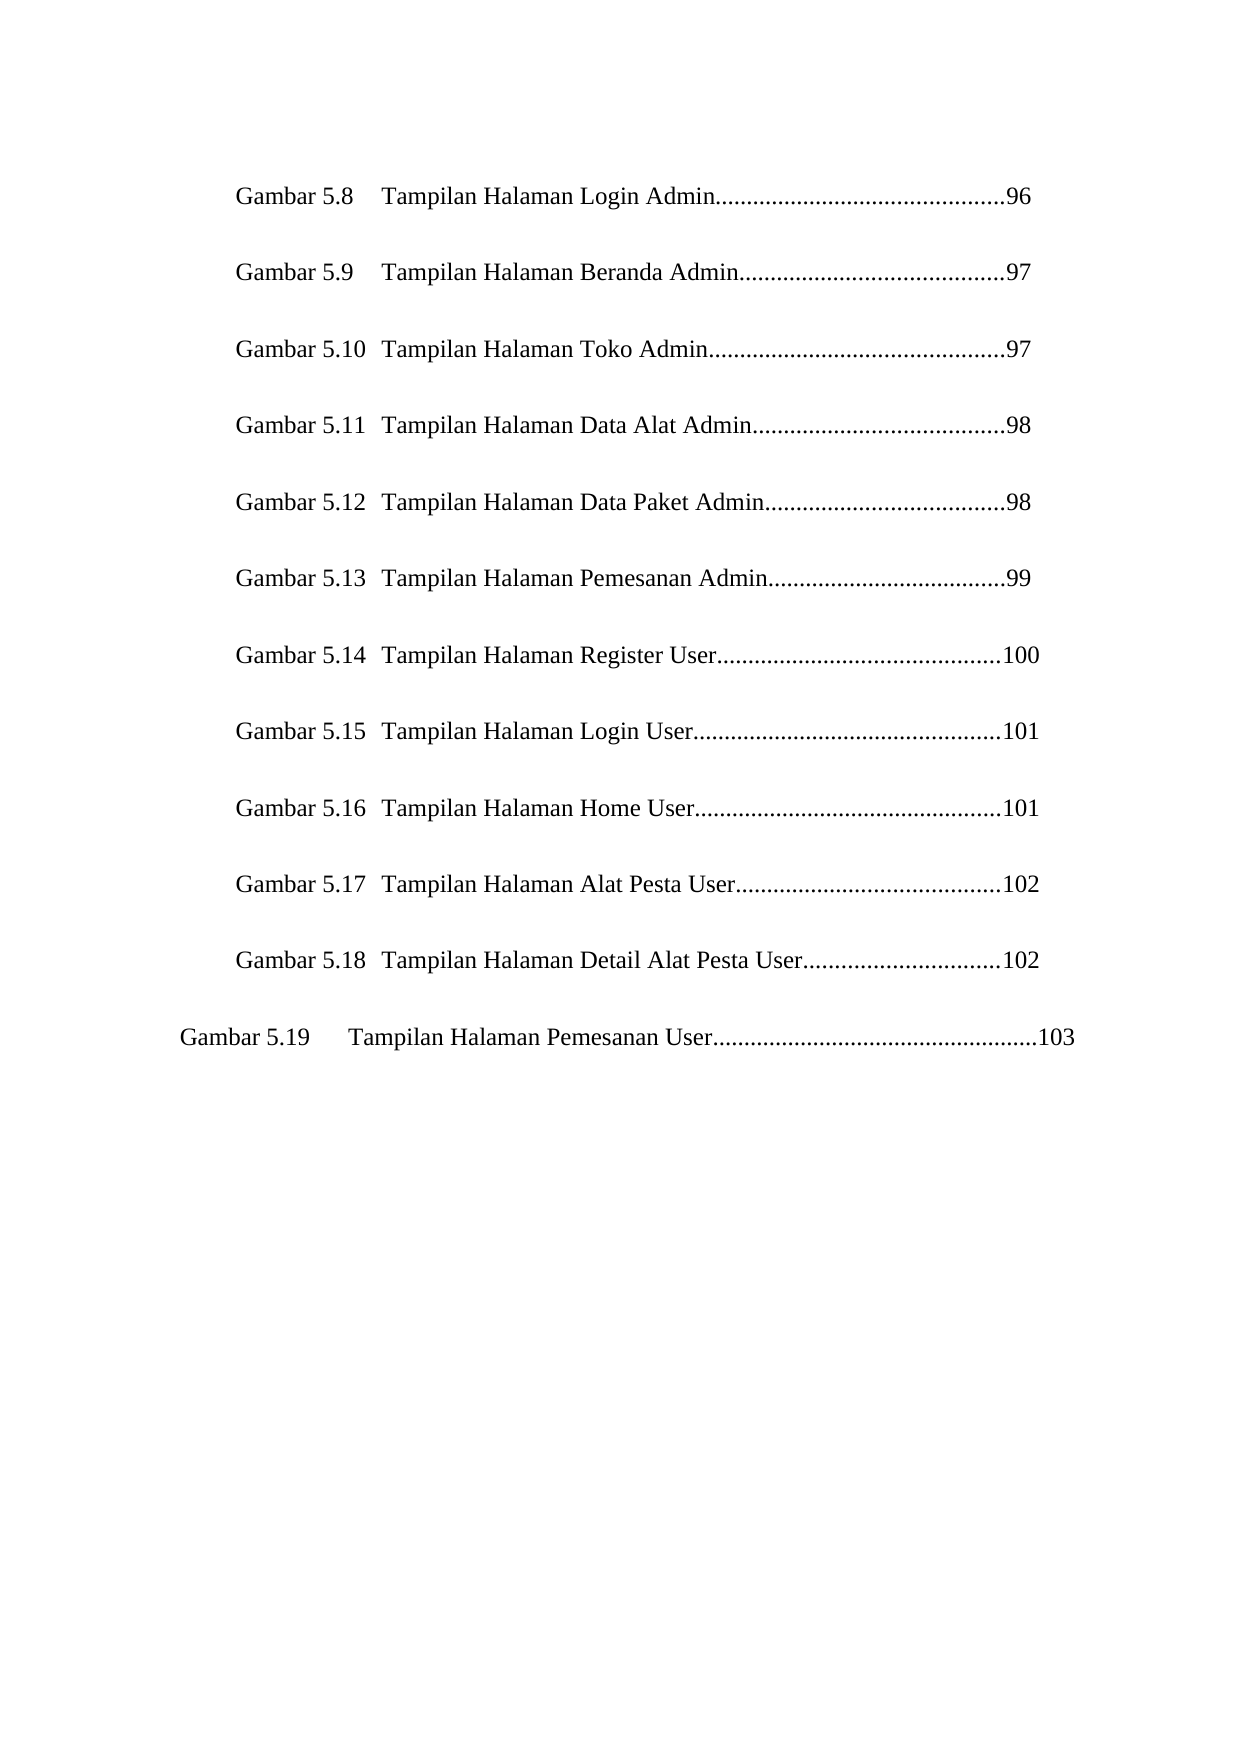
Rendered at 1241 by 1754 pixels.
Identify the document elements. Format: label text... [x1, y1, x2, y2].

text Gambar 5.15 Tampilan Halaman Login User 101 [235, 716, 1090, 745]
text Gambar 5.9 Tampilan Halaman Beranda Admin 97 [235, 257, 1090, 286]
text Gambar 5.10 Tampilan Halaman Toko Admin 97 [235, 334, 1090, 363]
text Gambar 5.12 Tampilan Halaman Data Paket Admin 98 [235, 487, 1090, 516]
text Gambar 5.18 Tampilan Halaman Detail Alat Pesta User 102 [235, 946, 1090, 974]
text Gambar 5.11 Tampilan Halaman Data Alat Admin 98 [235, 410, 1090, 439]
text Gambar 5.17 Tampilan Halaman Alat Pesta User 102 [235, 869, 1090, 898]
text Gambar 5.8 Tampilan Halaman Login Admin 96 [235, 181, 1090, 210]
text Gambar 5.14 Tampilan Halaman Register User 100 [235, 640, 1090, 668]
text Gambar 5.16 Tampilan Halaman Home User 101 [235, 793, 1090, 821]
text Gambar 5.13 Tampilan Halaman Pemesanan Admin 99 [235, 563, 1090, 592]
text Gambar 5.19 Tampilan Halaman Pemesanan User 103 [179, 1022, 1090, 1051]
